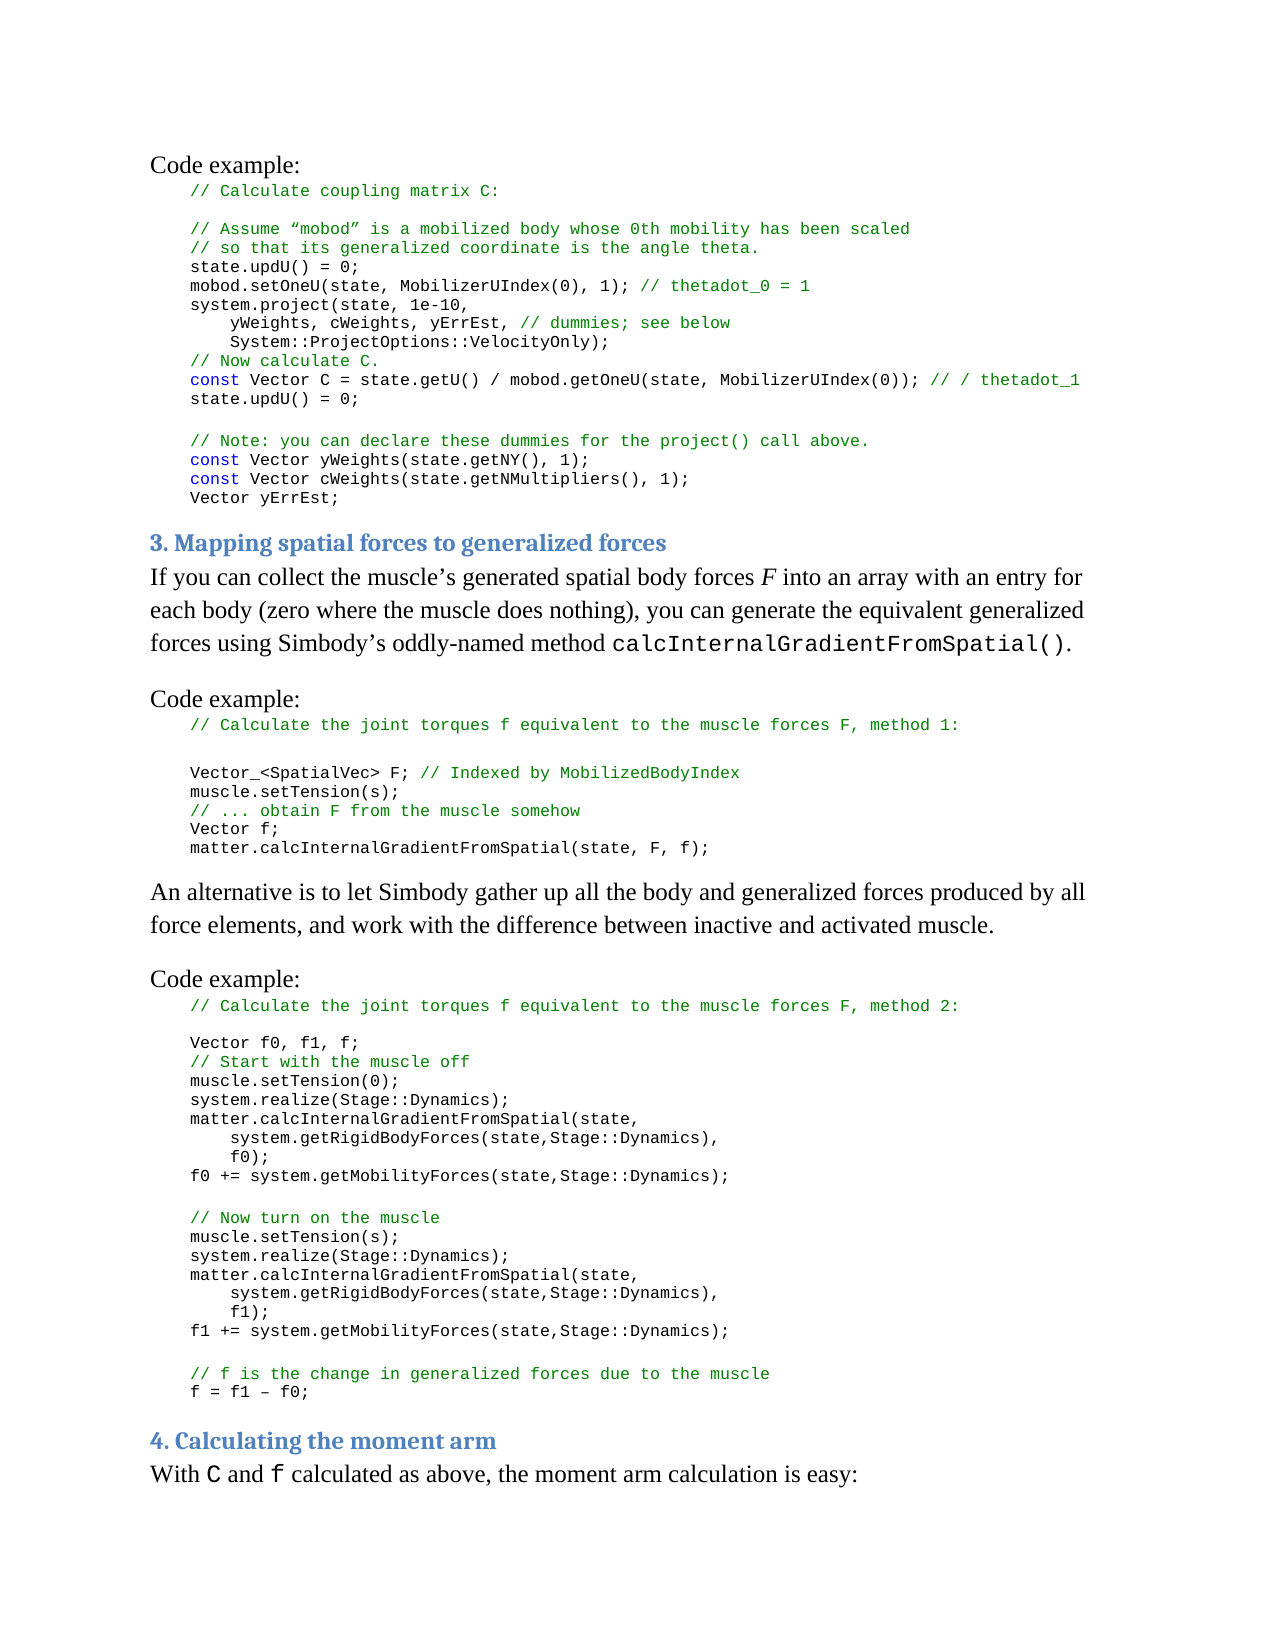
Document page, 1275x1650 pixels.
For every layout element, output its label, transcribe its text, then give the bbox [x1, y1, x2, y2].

text muscle.setTension(s); [150, 1228, 1125, 1247]
text f0 += system.getMobilityForces(state,Stage::Dynamics); [150, 1167, 1125, 1186]
text // Now turn on the muscle [150, 1209, 1125, 1228]
text f0); [150, 1148, 1125, 1167]
text const Vector yWeights(state.getNY(), 1); [150, 452, 1125, 471]
text // Calculate the joint torques f equivalent to the muscle forces F, method 2: [150, 997, 1125, 1016]
text matter.calcInternalGradientFromSpatial(state, [150, 1266, 1125, 1285]
text // Calculate the joint torques f equivalent to the muscle forces F, method 1: [150, 717, 1125, 736]
text // Assume “mobod” is a mobilized body whose 0th mobility has been scaled [150, 221, 1125, 239]
text // ... obtain F from the muscle somehow [150, 802, 1125, 821]
text Code example: [150, 964, 1125, 993]
text // so that its generalized coordinate is the angle theta. [150, 239, 1125, 258]
text Code example: [150, 150, 1125, 179]
text system.realize(Stage::Dynamics); [150, 1092, 1125, 1111]
text state.updU() = 0; [150, 390, 1125, 409]
text matter.calcInternalGradientFromSpatial(state, F, f); [150, 840, 1125, 859]
text yWeights, cWeights, yErrEst, // dummies; see below [150, 315, 1125, 334]
text // Calculate coupling matrix C: [150, 183, 1125, 202]
text matter.calcInternalGradientFromSpatial(state, [150, 1111, 1125, 1129]
subtitle 3. Mapping spatial forces to generalized forces [150, 529, 1125, 558]
text Vector yErrEst; [150, 489, 1125, 508]
text With C and f calculated as above, the moment arm calculation is easy: [150, 1459, 1125, 1490]
text system.getRigidBodyForces(state,Stage::Dynamics), [150, 1129, 1125, 1148]
text system.project(state, 1e-10, [150, 296, 1125, 315]
text f1 += system.getMobilityForces(state,Stage::Dynamics); [150, 1323, 1125, 1342]
text Vector f; [150, 821, 1125, 840]
text system.realize(Stage::Dynamics); [150, 1247, 1125, 1266]
text mobod.setOneU(state, MobilizerUIndex(0), 1); // thetadot_0 = 1 [150, 277, 1125, 296]
text muscle.setTension(0); [150, 1073, 1125, 1092]
text // Start with the muscle off [150, 1054, 1125, 1073]
text // f is the change in generalized forces due to the muscle [150, 1365, 1125, 1384]
text const Vector C = state.getU() / mobod.getOneU(state, MobilizerUIndex(0)); // / thetadot_1 [150, 372, 1125, 390]
text const Vector cWeights(state.getNMultipliers(), 1); [150, 471, 1125, 489]
text system.getRigidBodyForces(state,Stage::Dynamics), [150, 1285, 1125, 1304]
text f1); [150, 1304, 1125, 1323]
text Code example: [150, 684, 1125, 712]
subtitle 4. Calculating the moment arm [150, 1427, 1125, 1455]
text If you can collect the muscle’s generated spatial body forces F into an array with an entry for each body (zero where the muscle does nothing), you can generate the equivalent generalized forces using Simbody’s oddly-named method calcInternalGradientFromSpatial(). [150, 562, 1125, 658]
text state.updU() = 0; [150, 258, 1125, 277]
text An alternative is to let Simbody gather up all the body and generalized forces produced by all force elements, and work with the difference between inactive and activated muscle. [150, 877, 1125, 939]
text System::ProjectOptions::VelocityOnly); [150, 334, 1125, 353]
text muscle.setTension(s); [150, 783, 1125, 802]
text f = f1 – f0; [150, 1384, 1125, 1403]
text Vector f0, f1, f; [150, 1035, 1125, 1054]
text Vector_<SpatialVec> F; // Indexed by MobilizedBodyIndex [150, 764, 1125, 783]
text // Now calculate C. [150, 353, 1125, 372]
text // Note: you can declare these dummies for the project() call above. [150, 433, 1125, 452]
